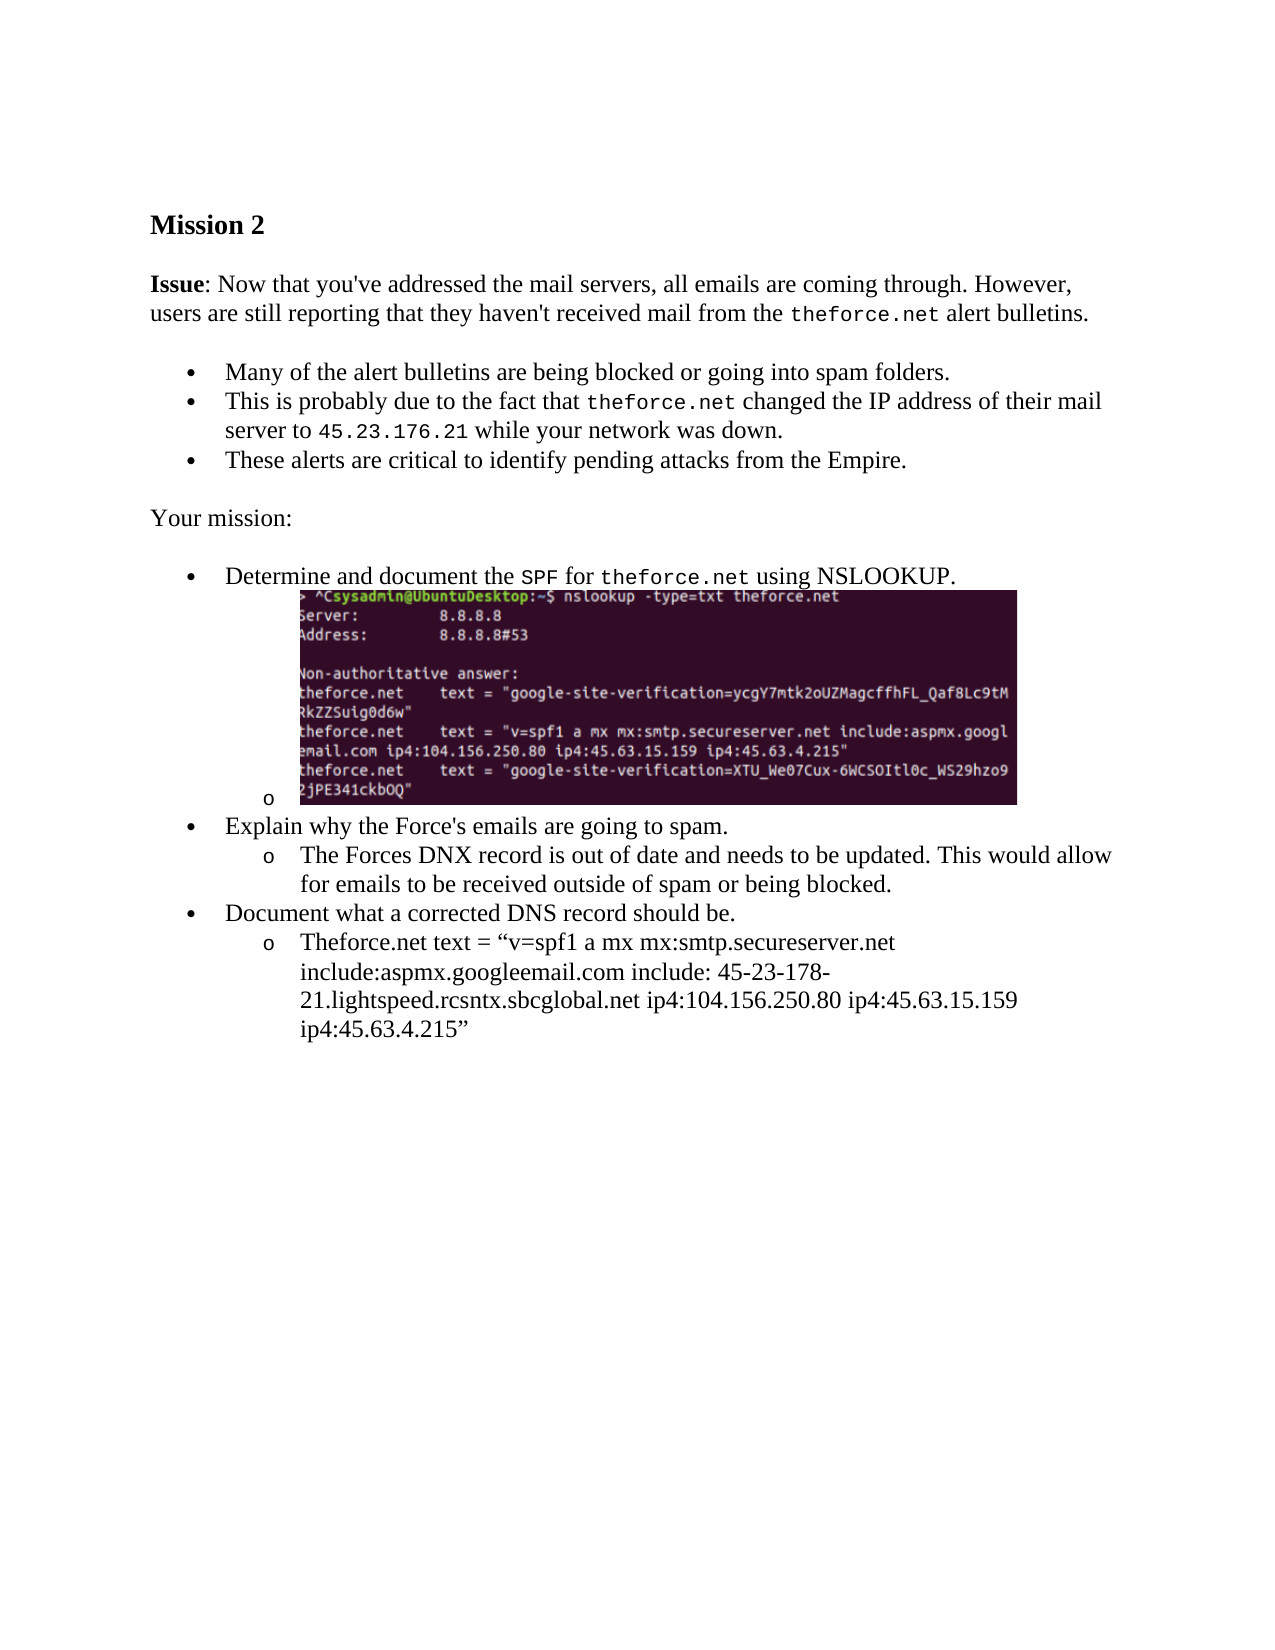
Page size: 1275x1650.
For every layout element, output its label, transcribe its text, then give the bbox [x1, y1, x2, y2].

list The Forces DNX record is out of date and needs to be updated. This would allow for emails to be received outside of spam or being blocked. [262, 840, 1125, 898]
list These alerts are critical to identify pending attacks from the Empire. [187, 445, 1125, 474]
text Your mission: [150, 503, 1125, 532]
list Theforce.net text = “v=spf1 a mx mx:smtp.secureserver.net include:aspmx.googleemail.com include: 45-23-178-21.lightspeed.rcsntx.sbcglobal.net ip4:104.156.250.80 ip4:45.63.15.159 ip4:45.63.4.215” [262, 927, 1125, 1043]
list Determine and document the SPF for theforce.net using NSLOOKUP. [187, 561, 1125, 590]
text Issue: Now that you've addressed the mail servers, all emails are coming through. However, users are still reporting that they haven't received mail from the theforce.net alert bulletins. [150, 269, 1125, 328]
list Many of the alert bulletins are being blocked or going into spam folders. [187, 357, 1125, 386]
picture [300, 590, 1018, 805]
list This is probably due to the fact that theforce.net changed the IP address of their mail server to 45.23.176.21 while your network was down. [187, 386, 1125, 445]
list Document what a corrected DNS record should be. [187, 898, 1125, 927]
text Mission 2 [150, 208, 1125, 240]
list Explain why the Force's emails are going to spam. [187, 811, 1125, 840]
